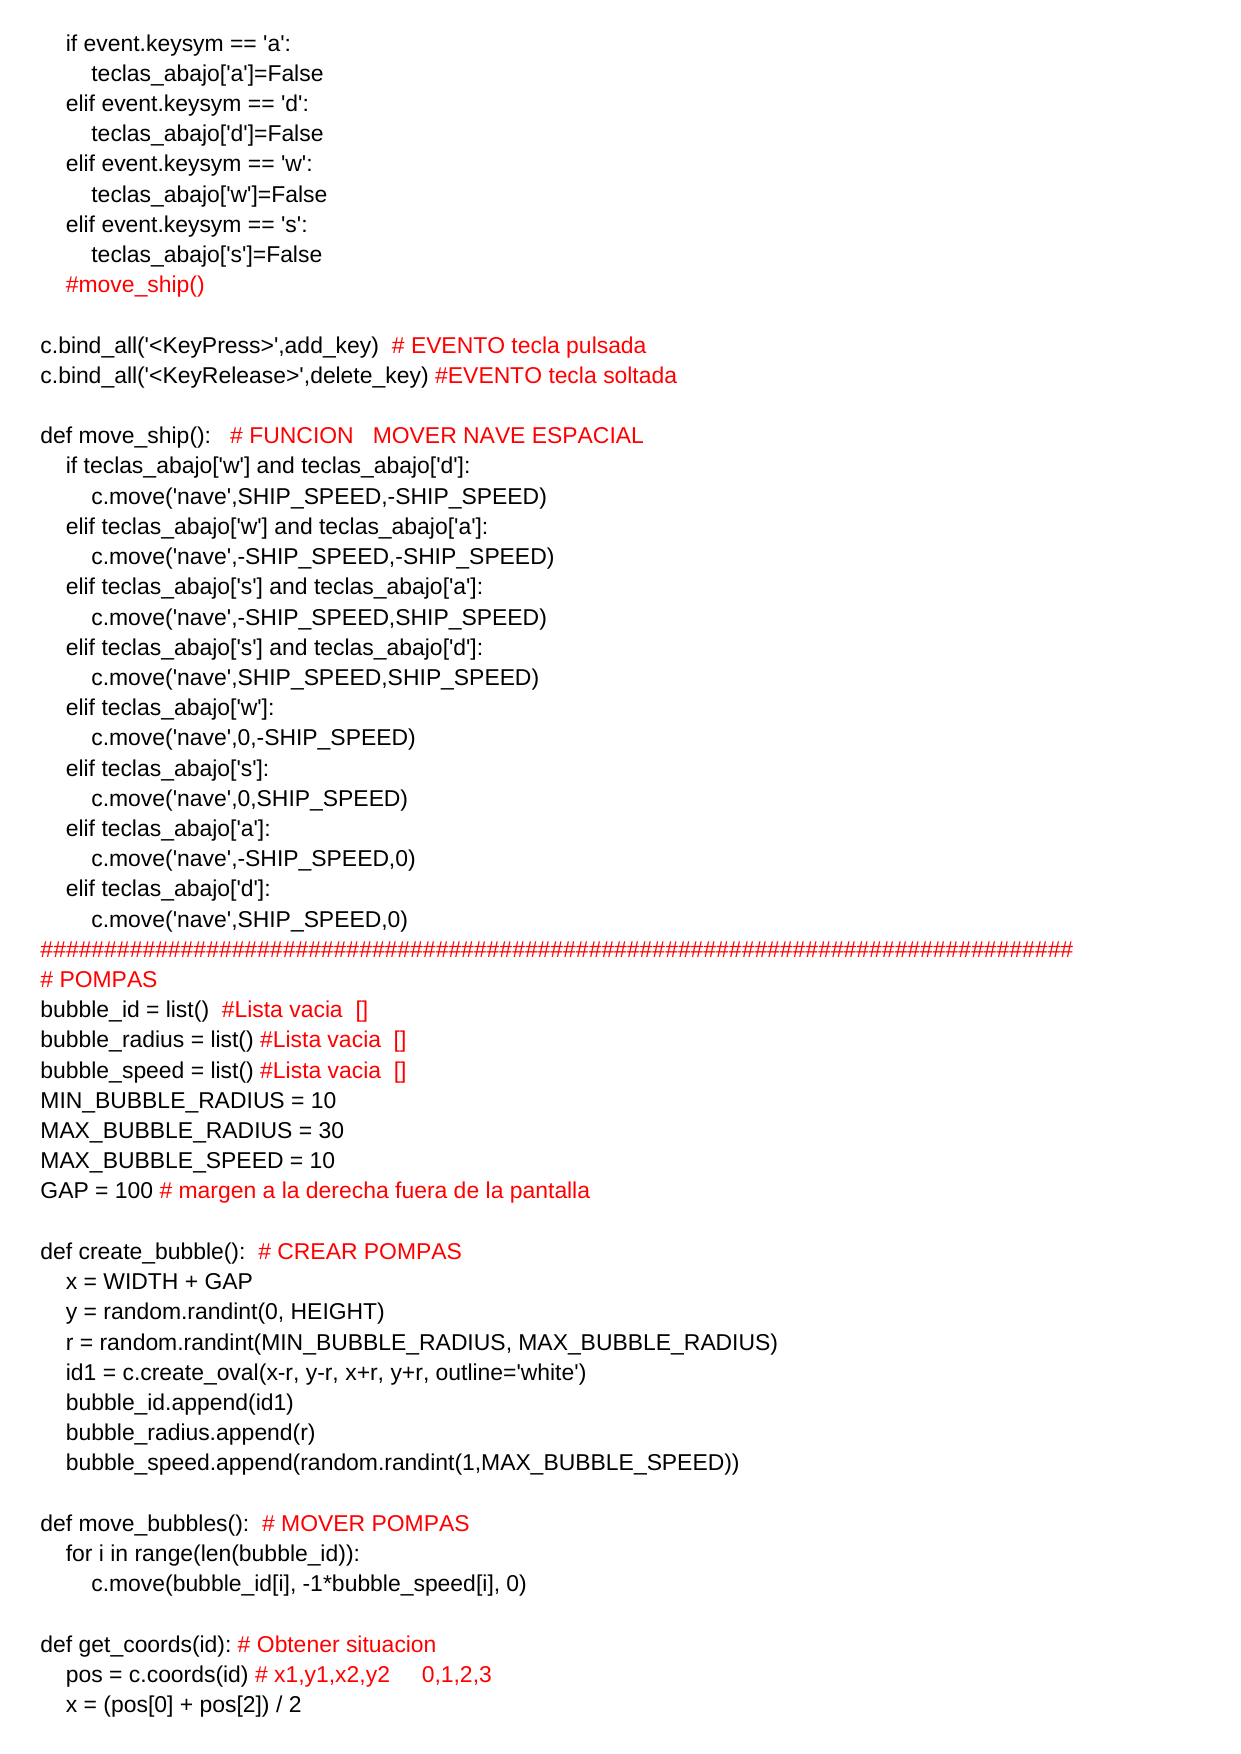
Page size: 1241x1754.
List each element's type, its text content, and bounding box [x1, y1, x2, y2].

text ################################################################################# [15, 936, 1224, 962]
text bubble_radius.append(r) [15, 1419, 1224, 1445]
text MAX_BUBBLE_SPEED = 10 [15, 1147, 1224, 1173]
text r = random.randint(MIN_BUBBLE_RADIUS, MAX_BUBBLE_RADIUS) [15, 1328, 1224, 1355]
text c.move('nave',SHIP_SPEED,0) [15, 906, 1224, 932]
text c.move(bubble_id[i], -1*bubble_speed[i], 0) [15, 1570, 1224, 1596]
text def create_bubble(): # CREAR POMPAS [15, 1238, 1224, 1264]
text bubble_radius = list() #Lista vacia [] [15, 1026, 1224, 1053]
text elif teclas_abajo['s'] and teclas_abajo['d']: [15, 634, 1224, 660]
text # POMPAS [15, 966, 1224, 992]
text def move_ship(): # FUNCION MOVER NAVE ESPACIAL [15, 422, 1224, 448]
text elif teclas_abajo['w']: [15, 694, 1224, 720]
text MAX_BUBBLE_RADIUS = 30 [15, 1117, 1224, 1143]
text elif teclas_abajo['s'] and teclas_abajo['a']: [15, 573, 1224, 599]
text elif teclas_abajo['s']: [15, 754, 1224, 781]
text c.bind_all('<KeyPress>',add_key) # EVENTO tecla pulsada [15, 332, 1224, 358]
text #move_ship() [15, 271, 1224, 297]
text pos = c.coords(id) # x1,y1,x2,y2 0,1,2,3 [15, 1661, 1224, 1687]
text y = random.randint(0, HEIGHT) [15, 1298, 1224, 1324]
text id1 = c.create_oval(x-r, y-r, x+r, y+r, outline='white') [15, 1359, 1224, 1385]
text if event.keysym == 'a': [15, 29, 1224, 56]
text bubble_speed.append(random.randint(1,MAX_BUBBLE_SPEED)) [15, 1449, 1224, 1476]
text if teclas_abajo['w'] and teclas_abajo['d']: [15, 452, 1224, 479]
text def get_coords(id): # Obtener situacion [15, 1631, 1224, 1657]
text elif teclas_abajo['d']: [15, 875, 1224, 902]
text c.move('nave',-SHIP_SPEED,-SHIP_SPEED) [15, 543, 1224, 569]
text MIN_BUBBLE_RADIUS = 10 [15, 1087, 1224, 1113]
text teclas_abajo['w']=False [15, 181, 1224, 207]
text teclas_abajo['s']=False [15, 241, 1224, 267]
text elif teclas_abajo['a']: [15, 815, 1224, 841]
text for i in range(len(bubble_id)): [15, 1540, 1224, 1566]
text GAP = 100 # margen a la derecha fuera de la pantalla [15, 1177, 1224, 1204]
text c.move('nave',SHIP_SPEED,-SHIP_SPEED) [15, 483, 1224, 509]
text bubble_speed = list() #Lista vacia [] [15, 1057, 1224, 1083]
text teclas_abajo['a']=False [15, 60, 1224, 86]
text elif event.keysym == 's': [15, 211, 1224, 237]
text elif event.keysym == 'd': [15, 90, 1224, 116]
text def move_bubbles(): # MOVER POMPAS [15, 1510, 1224, 1536]
text c.move('nave',-SHIP_SPEED,SHIP_SPEED) [15, 603, 1224, 630]
text x = WIDTH + GAP [15, 1268, 1224, 1294]
text c.move('nave',SHIP_SPEED,SHIP_SPEED) [15, 664, 1224, 690]
text elif teclas_abajo['w'] and teclas_abajo['a']: [15, 513, 1224, 539]
text bubble_id = list() #Lista vacia [] [15, 996, 1224, 1022]
text bubble_id.append(id1) [15, 1389, 1224, 1415]
text c.bind_all('<KeyRelease>',delete_key) #EVENTO tecla soltada [15, 362, 1224, 388]
text c.move('nave',-SHIP_SPEED,0) [15, 845, 1224, 871]
text c.move('nave',0,-SHIP_SPEED) [15, 724, 1224, 751]
text x = (pos[0] + pos[2]) / 2 [15, 1691, 1224, 1717]
text elif event.keysym == 'w': [15, 150, 1224, 177]
text c.move('nave',0,SHIP_SPEED) [15, 785, 1224, 811]
text teclas_abajo['d']=False [15, 120, 1224, 146]
